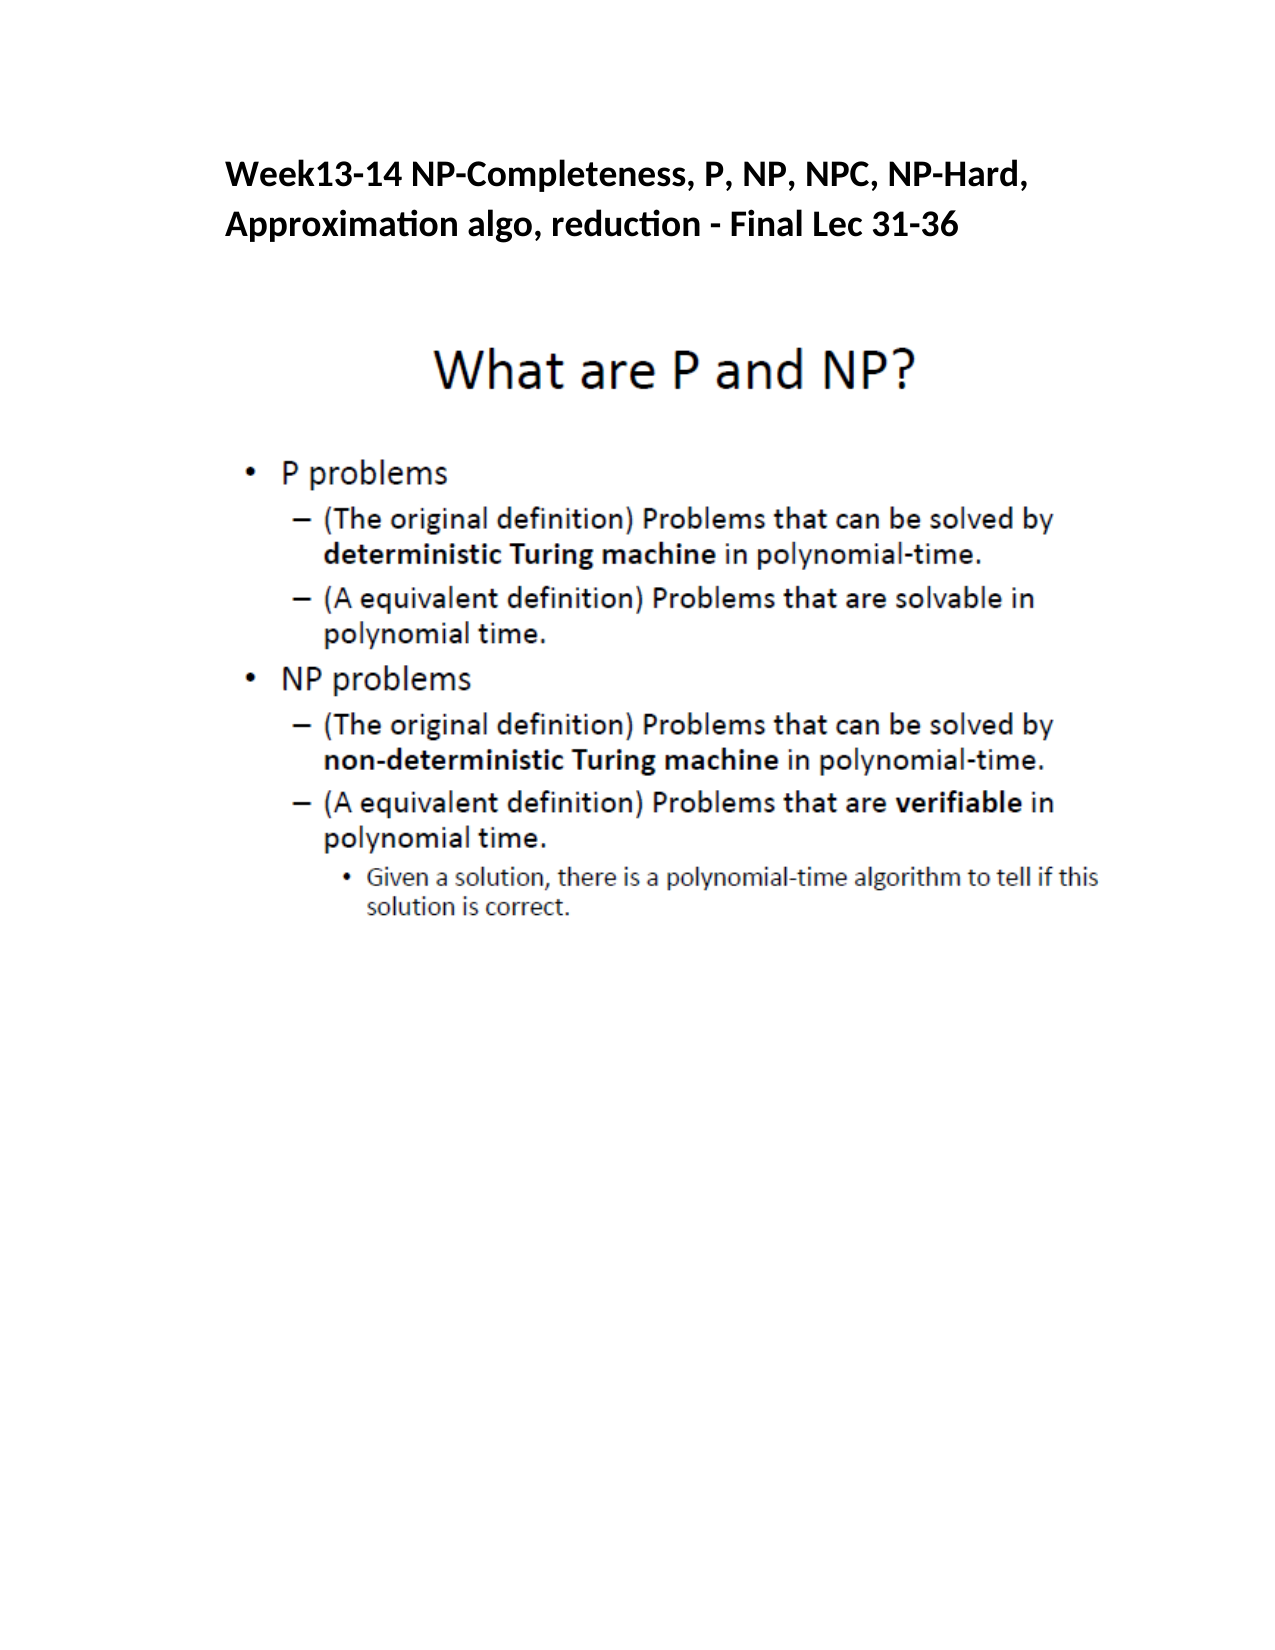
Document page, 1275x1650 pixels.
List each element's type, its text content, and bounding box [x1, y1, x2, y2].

picture [225, 298, 1120, 964]
list Week13-14 NP-Completeness, P, NP, NPC, NP-Hard, Approximation algo, reduction - Final Lec 31-36 [225, 150, 1125, 245]
